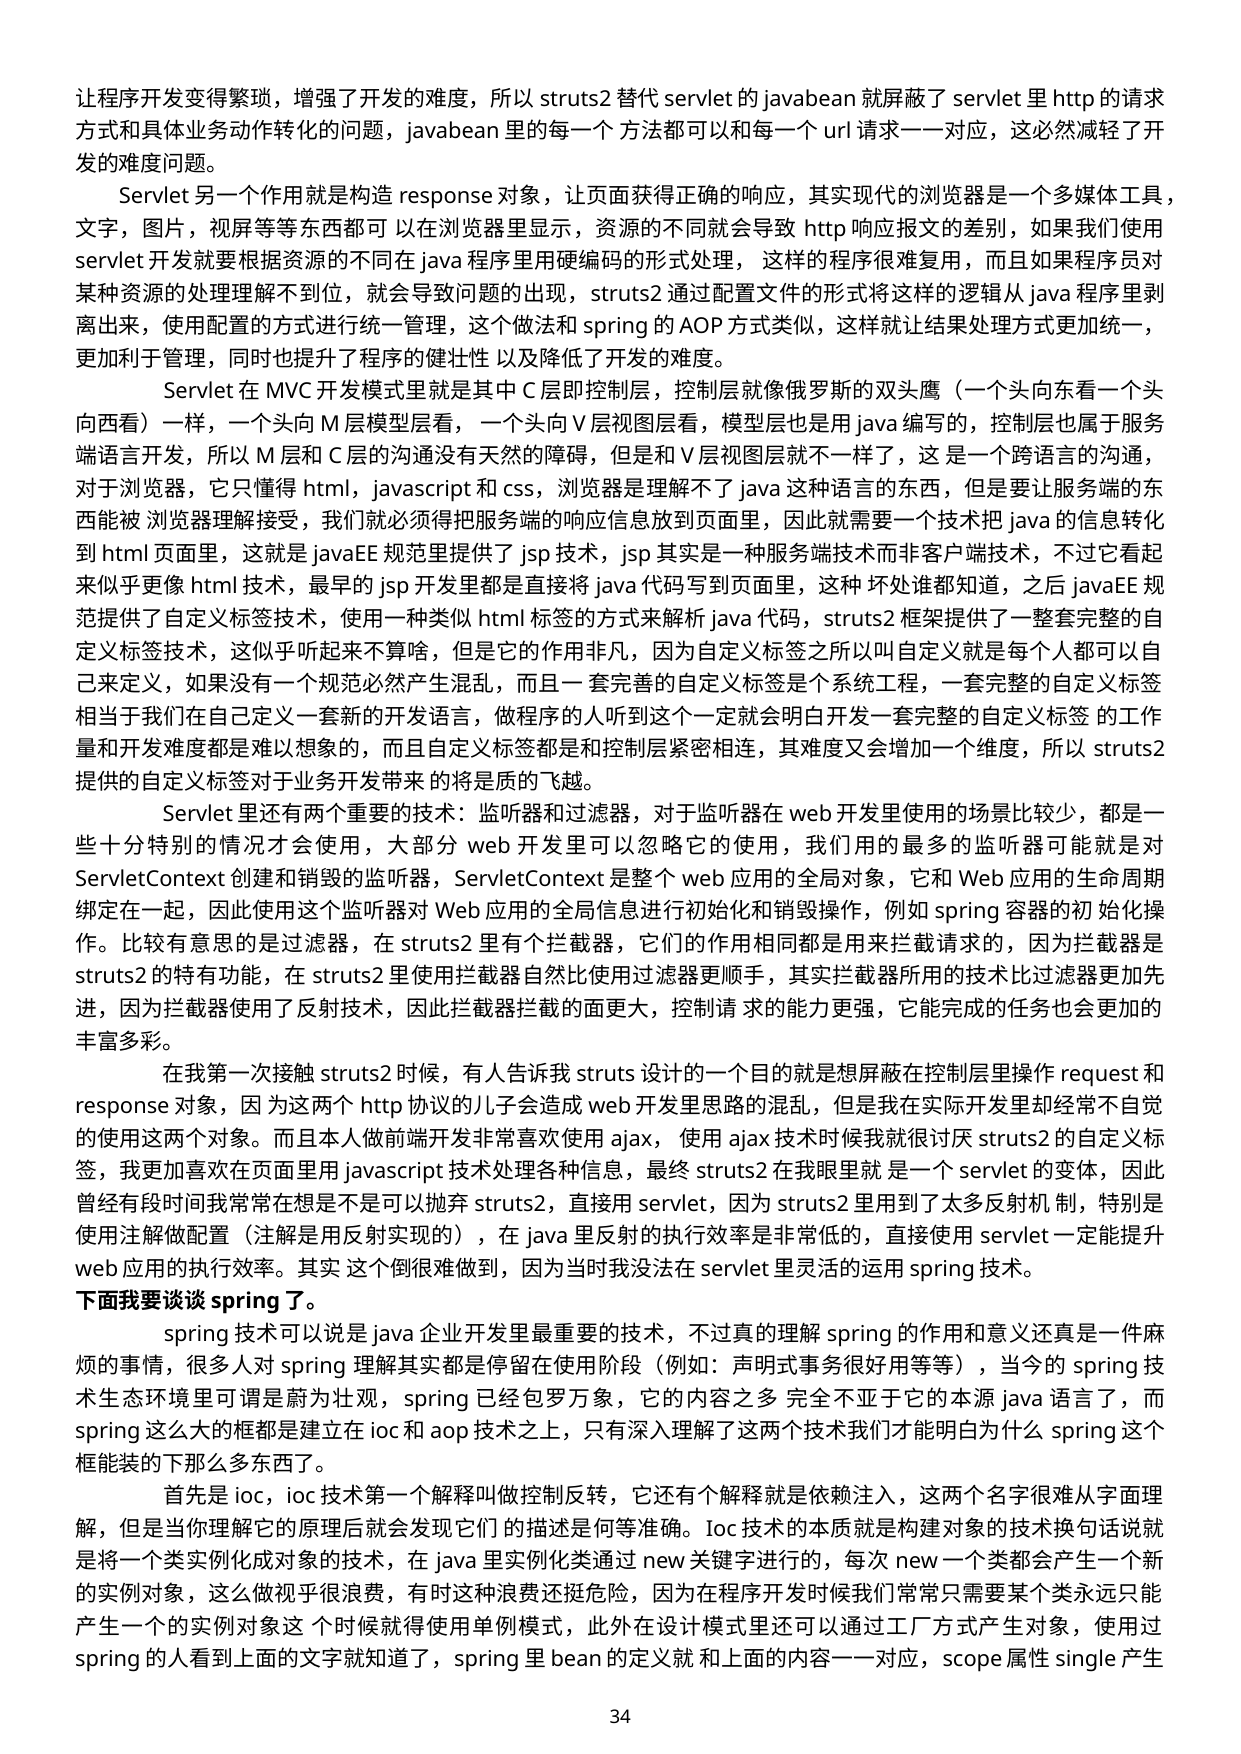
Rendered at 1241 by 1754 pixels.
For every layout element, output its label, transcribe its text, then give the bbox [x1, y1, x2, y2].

text Servlet另一个作用就是构造response对象，让页面获得正确的响应，其实现代的浏览器是一个多媒体工具，文字，图片，视屏等等东西都可 以在浏览器里显示，资源的不同就会导致http响应报文的差别，如果我们使用servlet开发就要根据资源的不同在java程序里用硬编码的形式处理， 这样的程序很难复用，而且如果程序员对某种资源的处理理解不到位，就会导致问题的出现，struts2通过配置文件的形式将这样的逻辑从java程序里剥 离出来，使用配置的方式进行统一管理，这个做法和spring的AOP方式类似，这样就让结果处理方式更加统一，更加利于管理，同时也提升了程序的健壮性 以及降低了开发的难度。 [75, 178, 1165, 373]
text 在我第一次接触struts2时候，有人告诉我struts设计的一个目的就是想屏蔽在控制层里操作request和response对象，因 为这两个http协议的儿子会造成web开发里思路的混乱，但是我在实际开发里却经常不自觉的使用这两个对象。而且本人做前端开发非常喜欢使用ajax， 使用ajax技术时候我就很讨厌struts2的自定义标签，我更加喜欢在页面里用javascript技术处理各种信息，最终struts2在我眼里就 是一个servlet的变体，因此曾经有段时间我常常在想是不是可以抛弃struts2，直接用servlet，因为struts2里用到了太多反射机 制，特别是使用注解做配置（注解是用反射实现的），在java里反射的执行效率是非常低的，直接使用servlet一定能提升web应用的执行效率。其实 这个倒很难做到，因为当时我没法在servlet里灵活的运用spring技术。 [75, 1056, 1165, 1283]
text Servlet里还有两个重要的技术：监听器和过滤器，对于监听器在web开发里使用的场景比较少，都是一些十分特别的情况才会使用，大部分 web开发里可以忽略它的使用，我们用的最多的监听器可能就是对ServletContext创建和销毁的监听器，ServletContext是整个 web应用的全局对象，它和Web应用的生命周期绑定在一起，因此使用这个监听器对Web应用的全局信息进行初始化和销毁操作，例如spring容器的初 始化操作。比较有意思的是过滤器，在struts2里有个拦截器，它们的作用相同都是用来拦截请求的，因为拦截器是struts2的特有功能，在 struts2里使用拦截器自然比使用过滤器更顺手，其实拦截器所用的技术比过滤器更加先进，因为拦截器使用了反射技术，因此拦截器拦截的面更大，控制请 求的能力更强，它能完成的任务也会更加的丰富多彩。 [75, 796, 1165, 1056]
text spring技术可以说是java企业开发里最重要的技术，不过真的理解spring的作用和意义还真是一件麻烦的事情，很多人对spring 理解其实都是停留在使用阶段（例如：声明式事务很好用等等），当今的spring技术生态环境里可谓是蔚为壮观，spring已经包罗万象，它的内容之多 完全不亚于它的本源java语言了，而spring这么大的框都是建立在ioc和aop技术之上，只有深入理解了这两个技术我们才能明白为什么 spring这个框能装的下那么多东西了。 [75, 1316, 1165, 1478]
text Servlet在MVC开发模式里就是其中C层即控制层，控制层就像俄罗斯的双头鹰（一个头向东看一个头向西看）一样，一个头向M层模型层看， 一个头向V层视图层看，模型层也是用java编写的，控制层也属于服务端语言开发，所以M层和C层的沟通没有天然的障碍，但是和V层视图层就不一样了，这 是一个跨语言的沟通，对于浏览器，它只懂得html，javascript和css，浏览器是理解不了java这种语言的东西，但是要让服务端的东西能被 浏览器理解接受，我们就必须得把服务端的响应信息放到页面里，因此就需要一个技术把java的信息转化到html页面里，这就是javaEE规范里提供了 jsp技术，jsp其实是一种服务端技术而非客户端技术，不过它看起来似乎更像html技术，最早的jsp开发里都是直接将java代码写到页面里，这种 坏处谁都知道，之后javaEE规范提供了自定义标签技术，使用一种类似html标签的方式来解析java代码，struts2框架提供了一整套完整的自 定义标签技术，这似乎听起来不算啥，但是它的作用非凡，因为自定义标签之所以叫自定义就是每个人都可以自己来定义，如果没有一个规范必然产生混乱，而且一 套完善的自定义标签是个系统工程，一套完整的自定义标签相当于我们在自己定义一套新的开发语言，做程序的人听到这个一定就会明白开发一套完整的自定义标签 的工作量和开发难度都是难以想象的，而且自定义标签都是和控制层紧密相连，其难度又会增加一个维度，所以struts2提供的自定义标签对于业务开发带来 的将是质的飞越。 [75, 373, 1165, 796]
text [75, 1478, 1165, 1673]
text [75, 81, 1165, 178]
text 下面我要谈谈spring了。 [75, 1283, 1165, 1316]
